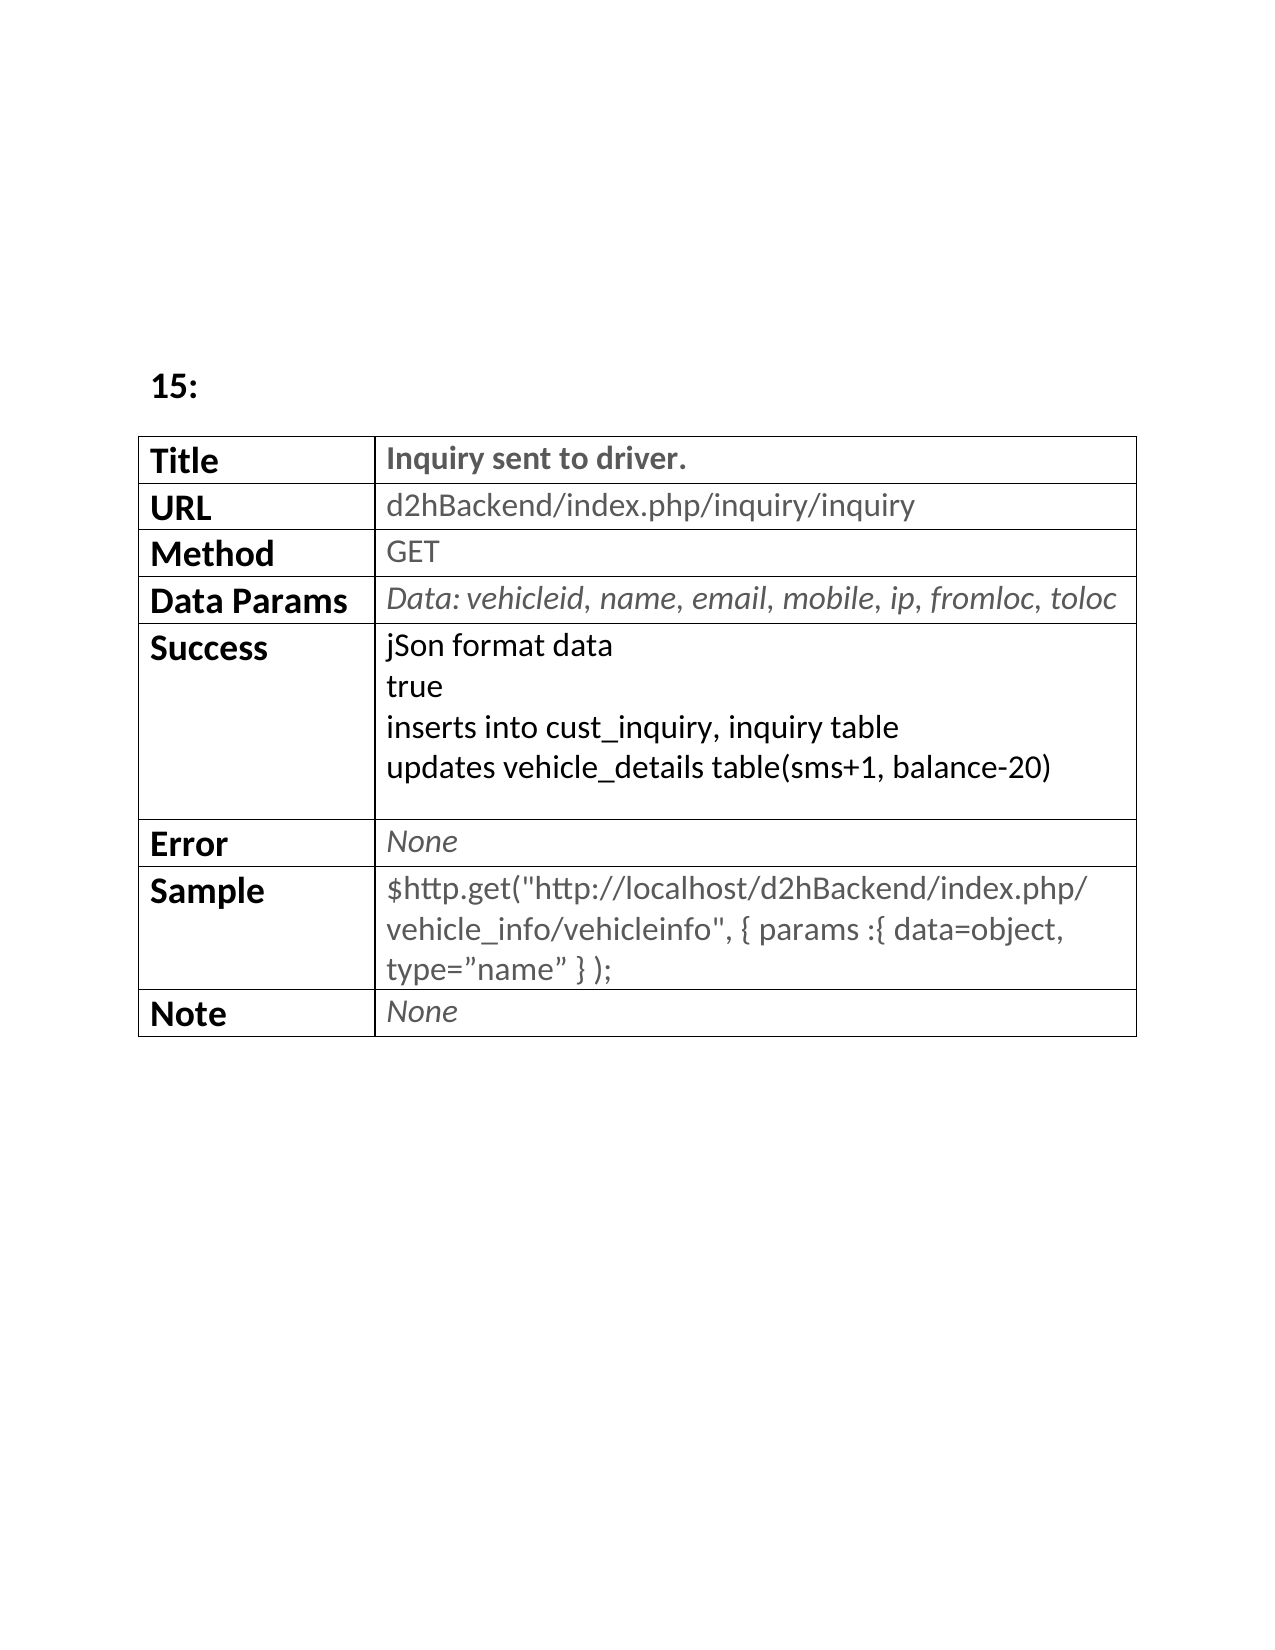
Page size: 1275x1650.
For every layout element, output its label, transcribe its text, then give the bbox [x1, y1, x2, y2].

table_cell URL [139, 484, 374, 529]
table_cell $http.get("http://localhost/d2hBackend/index.php/vehicle_info/vehicleinfo", { params :{ data=object, type=”name” } ); [376, 867, 1136, 989]
table_header Title [139, 437, 374, 482]
table_cell Data: vehicleid, name, email, mobile, ip, fromloc, toloc [376, 577, 1136, 623]
text 15: [150, 362, 1125, 408]
table_cell jSon format data true inserts into cust_inquiry, inquiry table updates vehicle_details table(sms+1, balance-20) [376, 624, 1136, 819]
table_cell d2hBackend/index.php/inquiry/inquiry [376, 484, 1136, 529]
table_header Inquiry sent to driver. [376, 437, 1136, 482]
table_cell Note [139, 990, 374, 1036]
table_cell None [376, 820, 1136, 866]
table_cell None [376, 990, 1136, 1036]
table_cell Error [139, 820, 374, 866]
table_cell Success [139, 624, 374, 819]
table_cell Data Params [139, 577, 374, 623]
table_cell Method [139, 530, 374, 576]
table_cell Sample [139, 867, 374, 989]
table_cell GET [376, 530, 1136, 576]
